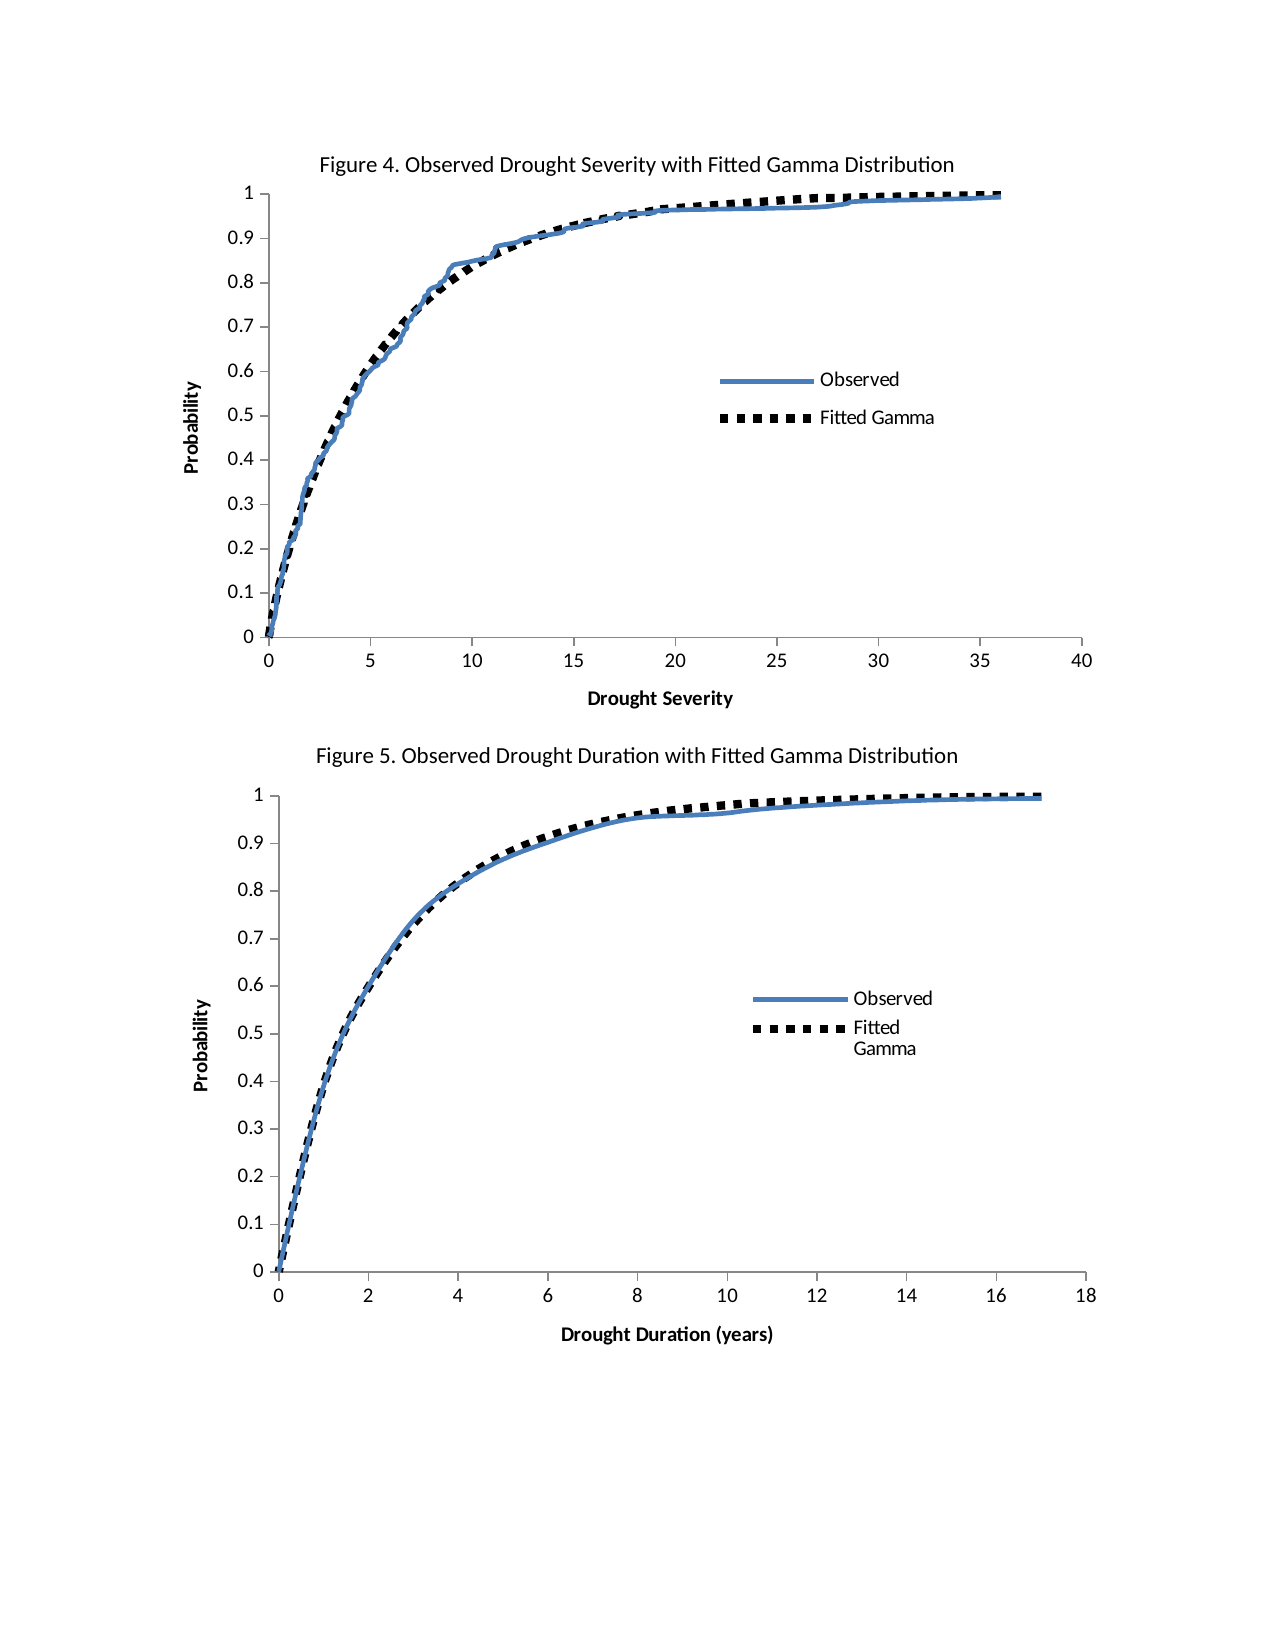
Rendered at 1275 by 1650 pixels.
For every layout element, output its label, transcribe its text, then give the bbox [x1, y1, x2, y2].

text Figure 4. Observed Drought Severity with Fitted Gamma Distribution [150, 150, 1125, 717]
text Figure 5. Observed Drought Duration with Fitted Gamma Distribution [150, 742, 1125, 1377]
